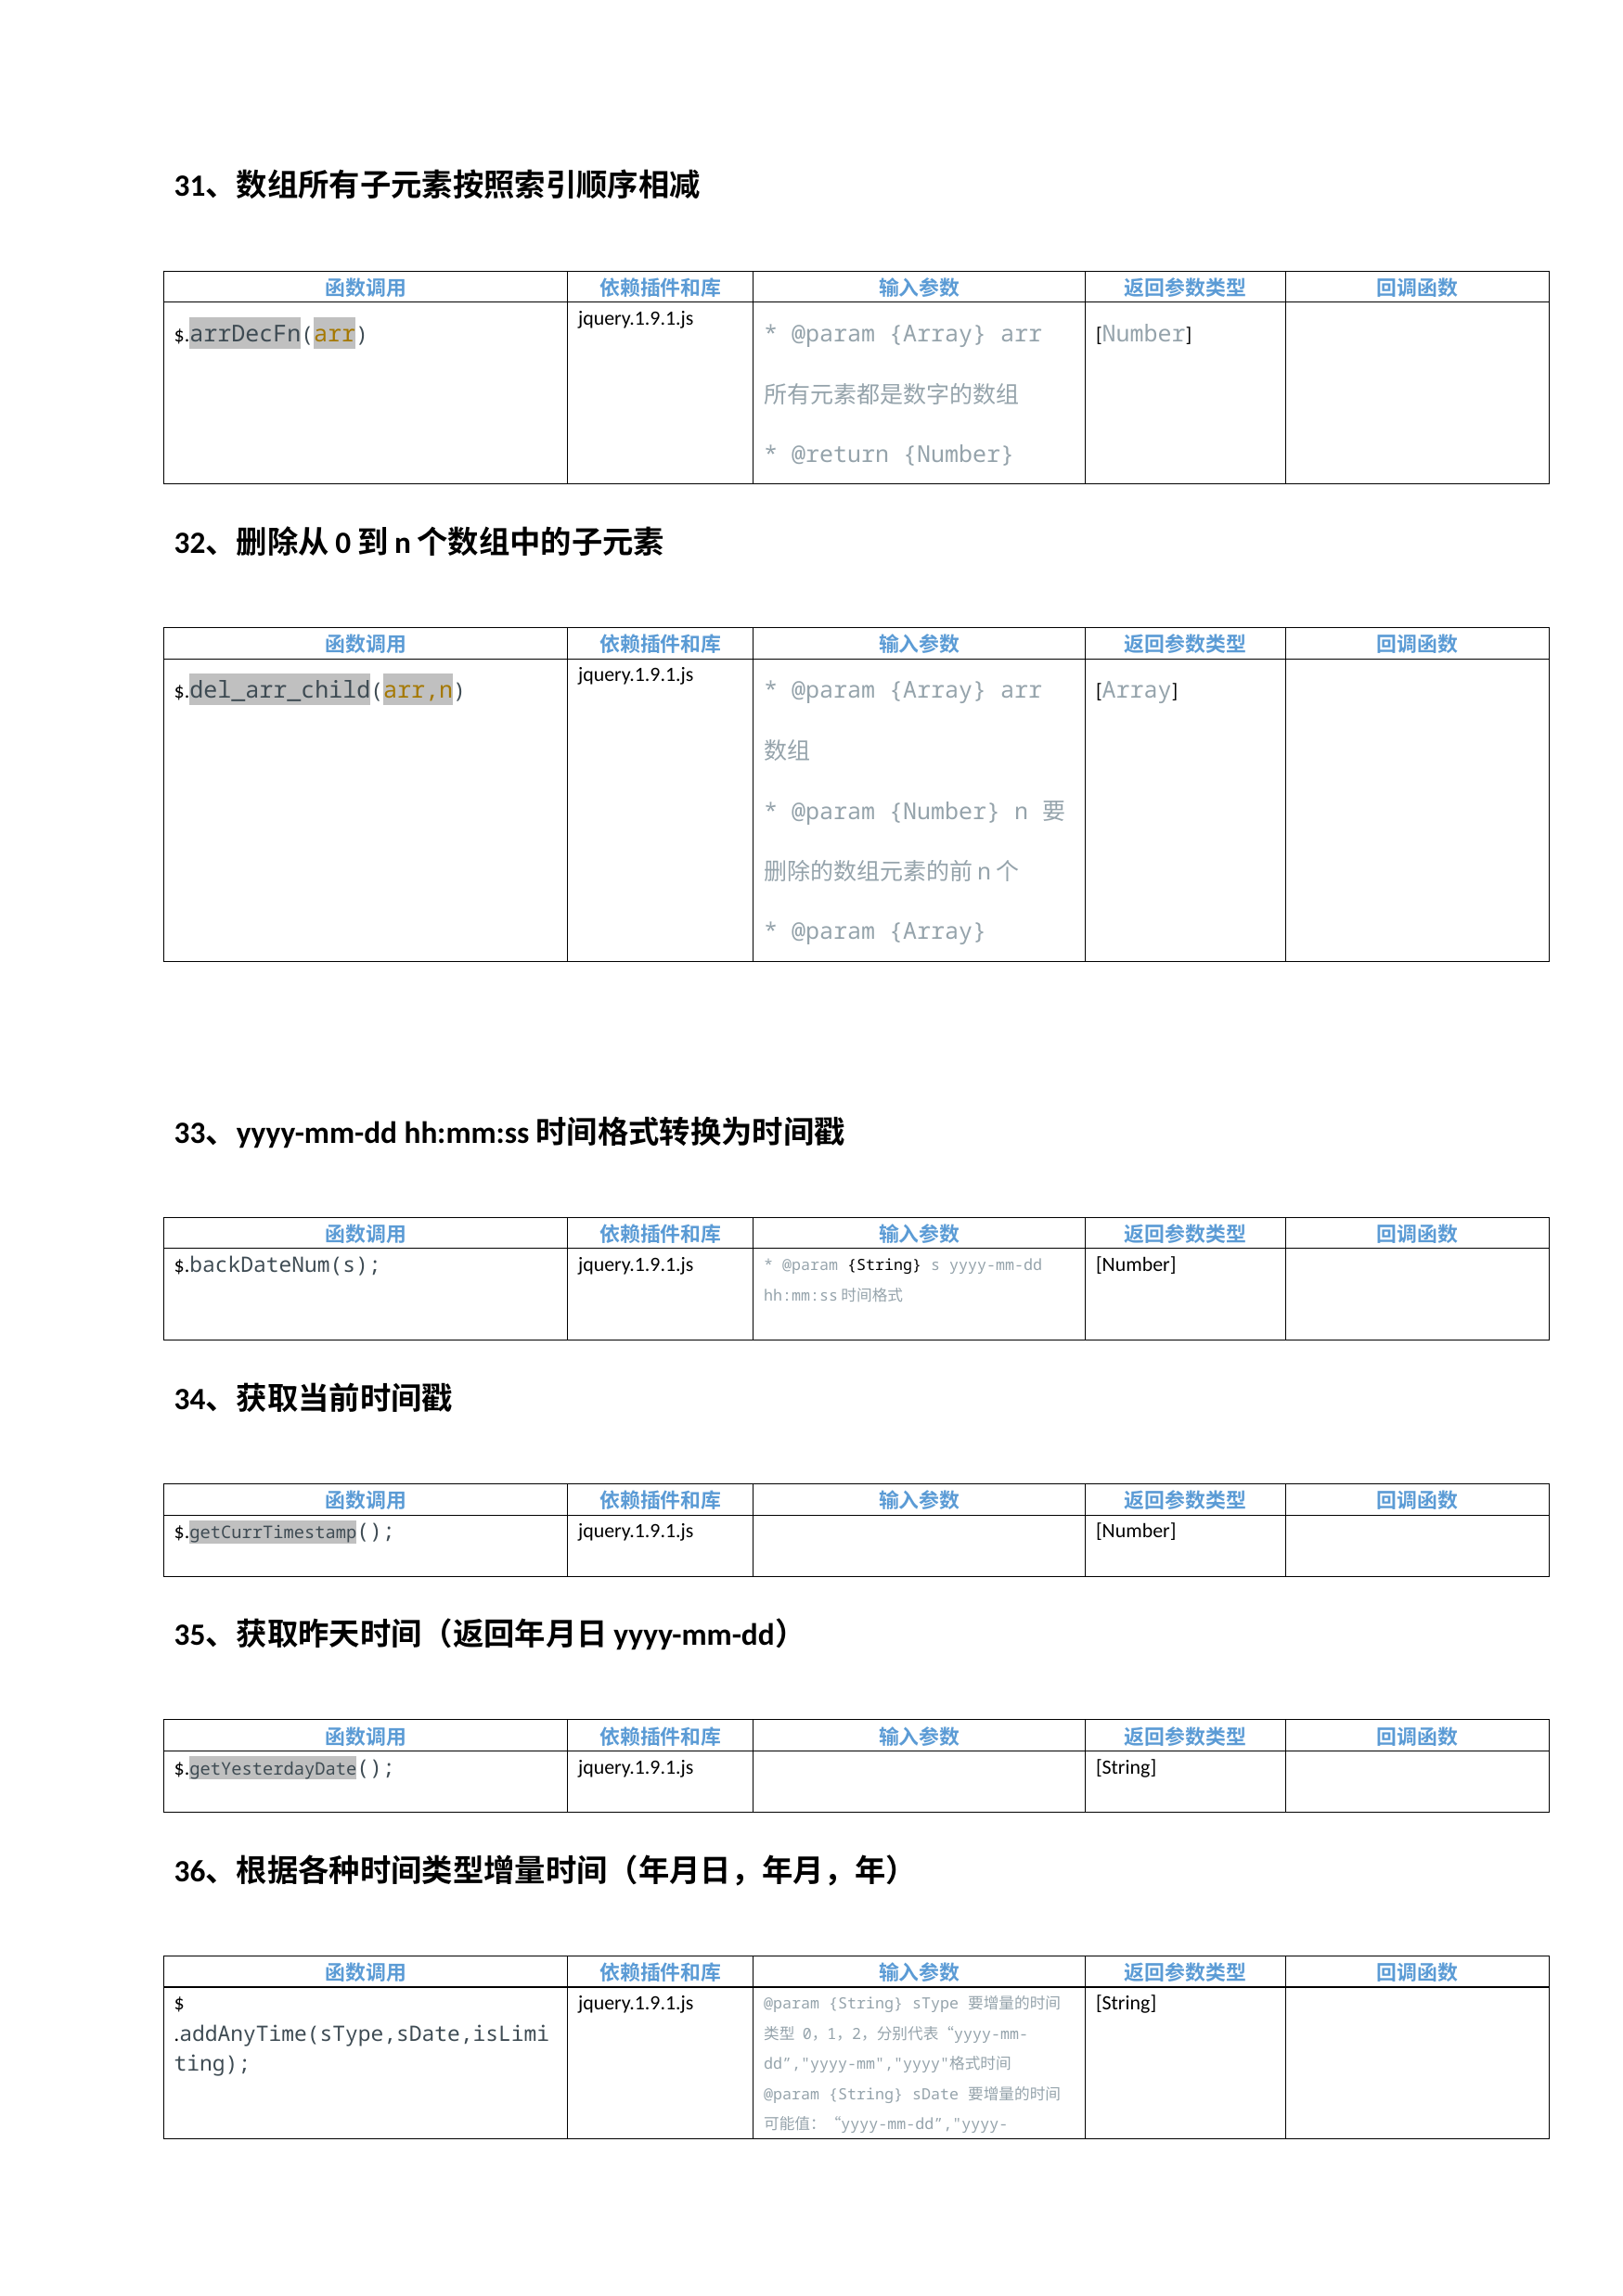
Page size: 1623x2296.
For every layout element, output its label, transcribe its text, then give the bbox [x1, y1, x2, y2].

table_header 函数调用 [164, 628, 567, 658]
table_header 函数调用 [164, 1218, 567, 1248]
table_cell [754, 1751, 1085, 1812]
table_header 函数调用 [164, 1484, 567, 1514]
table_cell jquery.1.9.1.js [568, 302, 753, 483]
table_cell $.backDateNum(s); [164, 1249, 567, 1340]
table_cell [1286, 1988, 1549, 2138]
table_header 回调函数 [1286, 1218, 1549, 1248]
table_header 返回参数类型 [1086, 628, 1285, 658]
table_cell [String] [1086, 1988, 1285, 2138]
table_cell jquery.1.9.1.js [568, 1988, 753, 2138]
table_header 依赖插件和库 [568, 1720, 753, 1751]
table_header 依赖插件和库 [568, 628, 753, 658]
table_header 输入参数 [754, 1484, 1085, 1514]
table_cell [1286, 660, 1549, 961]
table_cell $.del_arr_child(arr,n) [164, 660, 567, 961]
table_cell [String] [1086, 1751, 1285, 1812]
table_cell jquery.1.9.1.js [568, 660, 753, 961]
table_header 返回参数类型 [1086, 1218, 1285, 1248]
subtitle 数组所有子元素按照索引顺序相减 [174, 153, 1449, 213]
table_header 回调函数 [1286, 1720, 1549, 1751]
table_header 依赖插件和库 [568, 1484, 753, 1514]
subtitle 根据各种时间类型增量时间（年月日，年月，年） [174, 1838, 1449, 1898]
table_header 返回参数类型 [1086, 272, 1285, 301]
subtitle 获取昨天时间（返回年月日yyyy-mm-dd） [174, 1602, 1449, 1662]
table_header 返回参数类型 [1086, 1956, 1285, 1986]
subtitle 删除从0到n个数组中的子元素 [174, 509, 1449, 570]
table_header 输入参数 [754, 1720, 1085, 1751]
table_cell [Array] [1086, 660, 1285, 961]
table_cell [1286, 1751, 1549, 1812]
subtitle 获取当前时间戳 [174, 1366, 1449, 1426]
table_cell jquery.1.9.1.js [568, 1249, 753, 1340]
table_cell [754, 302, 1085, 483]
table_cell jquery.1.9.1.js [568, 1516, 753, 1575]
table_cell $.getYesterdayDate(); [164, 1751, 567, 1812]
table_header 函数调用 [164, 1720, 567, 1751]
table_header 输入参数 [754, 1218, 1085, 1248]
table_header 回调函数 [1286, 628, 1549, 658]
table_header 依赖插件和库 [568, 1956, 753, 1986]
table_header 输入参数 [754, 628, 1085, 658]
table_cell [1286, 1516, 1549, 1575]
subtitle yyyy-mm-dd hh:mm:ss时间格式转换为时间戳 [174, 1099, 1449, 1160]
table_cell [1286, 302, 1549, 483]
table_header 回调函数 [1286, 1956, 1549, 1986]
table_cell jquery.1.9.1.js [568, 1751, 753, 1812]
table_header 输入参数 [754, 272, 1085, 301]
table_cell [754, 1516, 1085, 1575]
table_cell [754, 1988, 1085, 2138]
table_cell [Number] [1086, 1516, 1285, 1575]
table_header 函数调用 [164, 272, 567, 301]
table_cell $.arrDecFn(arr) [164, 302, 567, 483]
table_header 返回参数类型 [1086, 1484, 1285, 1514]
table_cell [Number] [1086, 302, 1285, 483]
table_header 依赖插件和库 [568, 272, 753, 301]
table_cell [Number] [1086, 1249, 1285, 1340]
table_header 依赖插件和库 [568, 1218, 753, 1248]
table_cell [1286, 1249, 1549, 1340]
table_cell * @param {Array} arr 数组 * @param {Number} n 要删除的数组元素的前n个 * @param {Array} [754, 660, 1085, 961]
table_header 回调函数 [1286, 272, 1549, 301]
table_cell $.getCurrTimestamp(); [164, 1516, 567, 1575]
table_cell * @param {String} s yyyy-mm-dd hh:mm:ss时间格式 [754, 1249, 1085, 1340]
table_header 返回参数类型 [1086, 1720, 1285, 1751]
table_header 输入参数 [754, 1956, 1085, 1986]
table_header 函数调用 [164, 1956, 567, 1986]
table_header 回调函数 [1286, 1484, 1549, 1514]
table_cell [164, 1988, 567, 2138]
